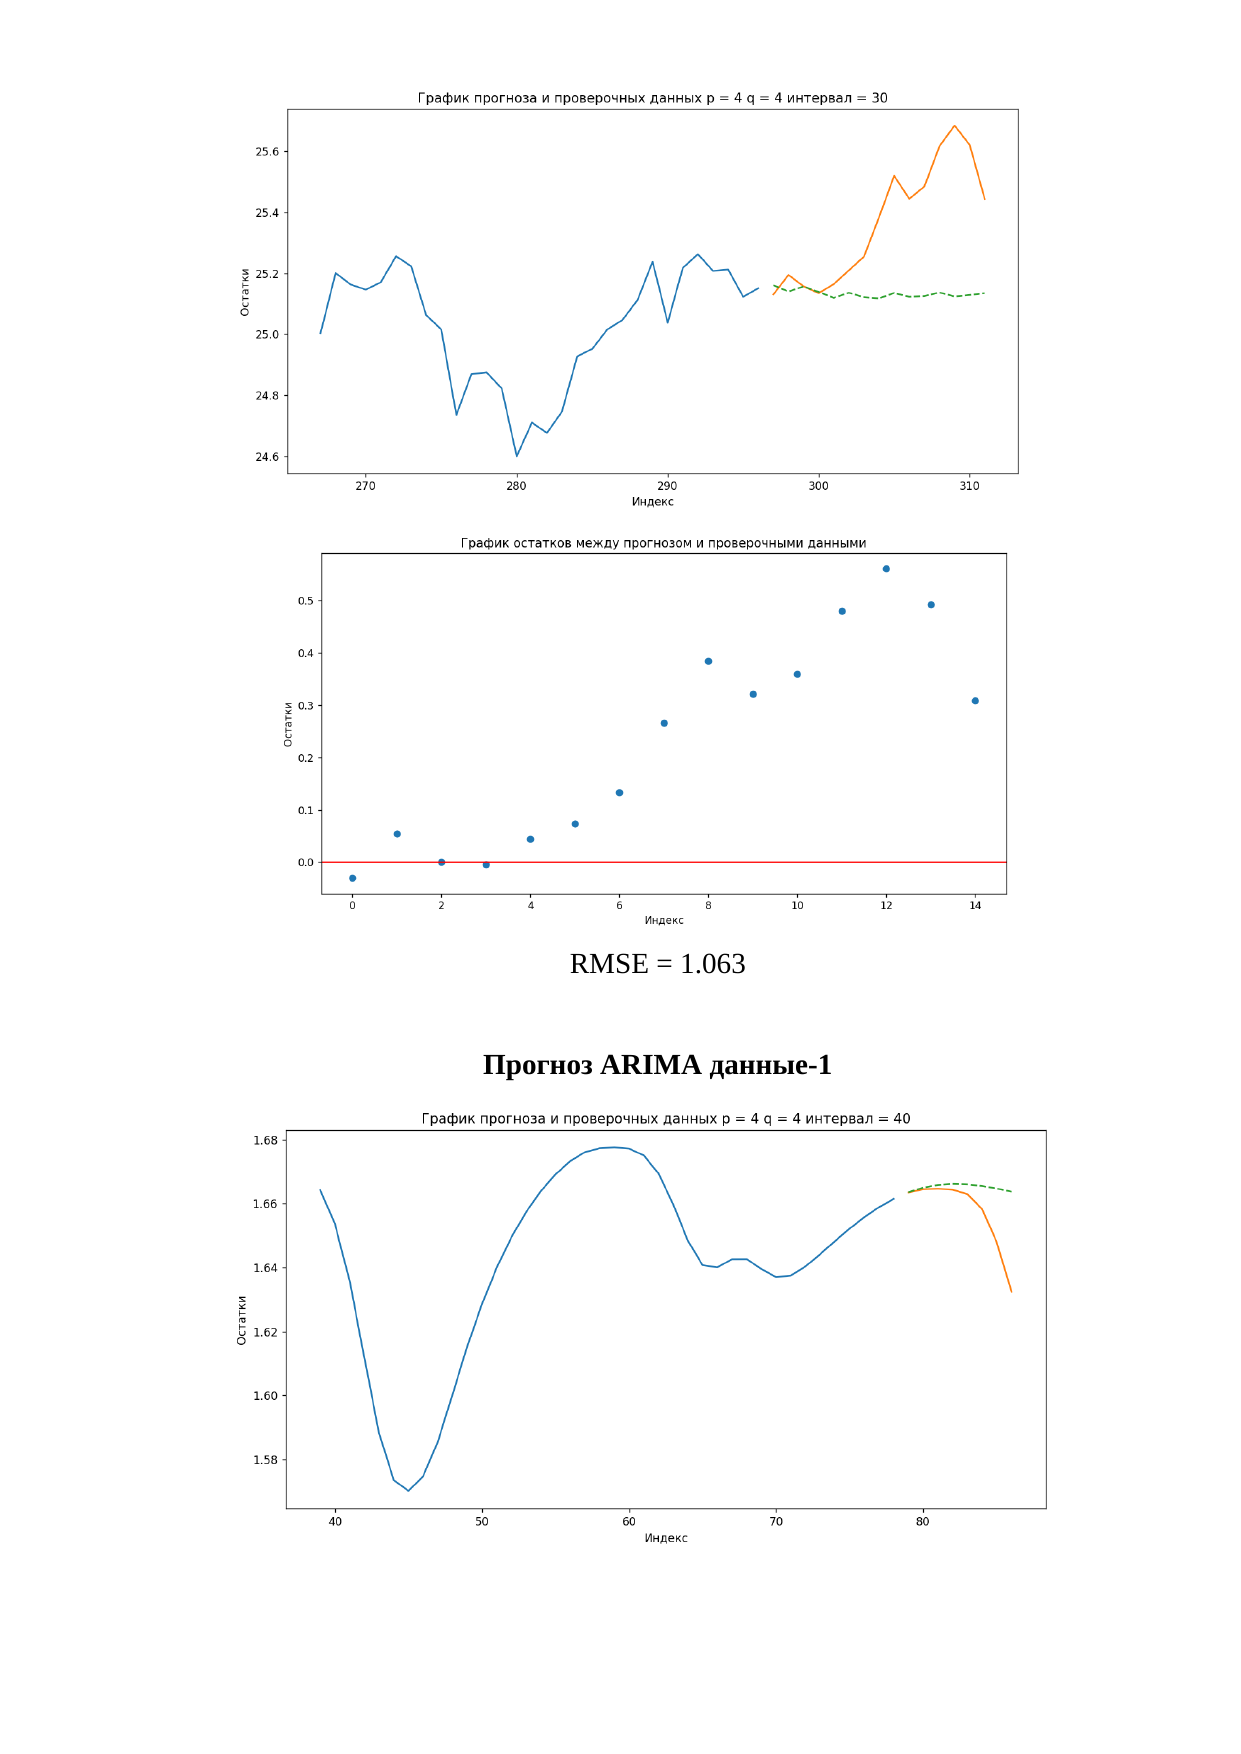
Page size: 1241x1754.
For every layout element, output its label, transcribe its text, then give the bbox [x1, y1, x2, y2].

picture [263, 527, 1052, 933]
list Прогноз ARIMA данные-1 [150, 1047, 1165, 1081]
list RMSE = 1.063 [150, 946, 1165, 980]
picture [217, 1097, 1098, 1560]
picture [232, 75, 1083, 514]
